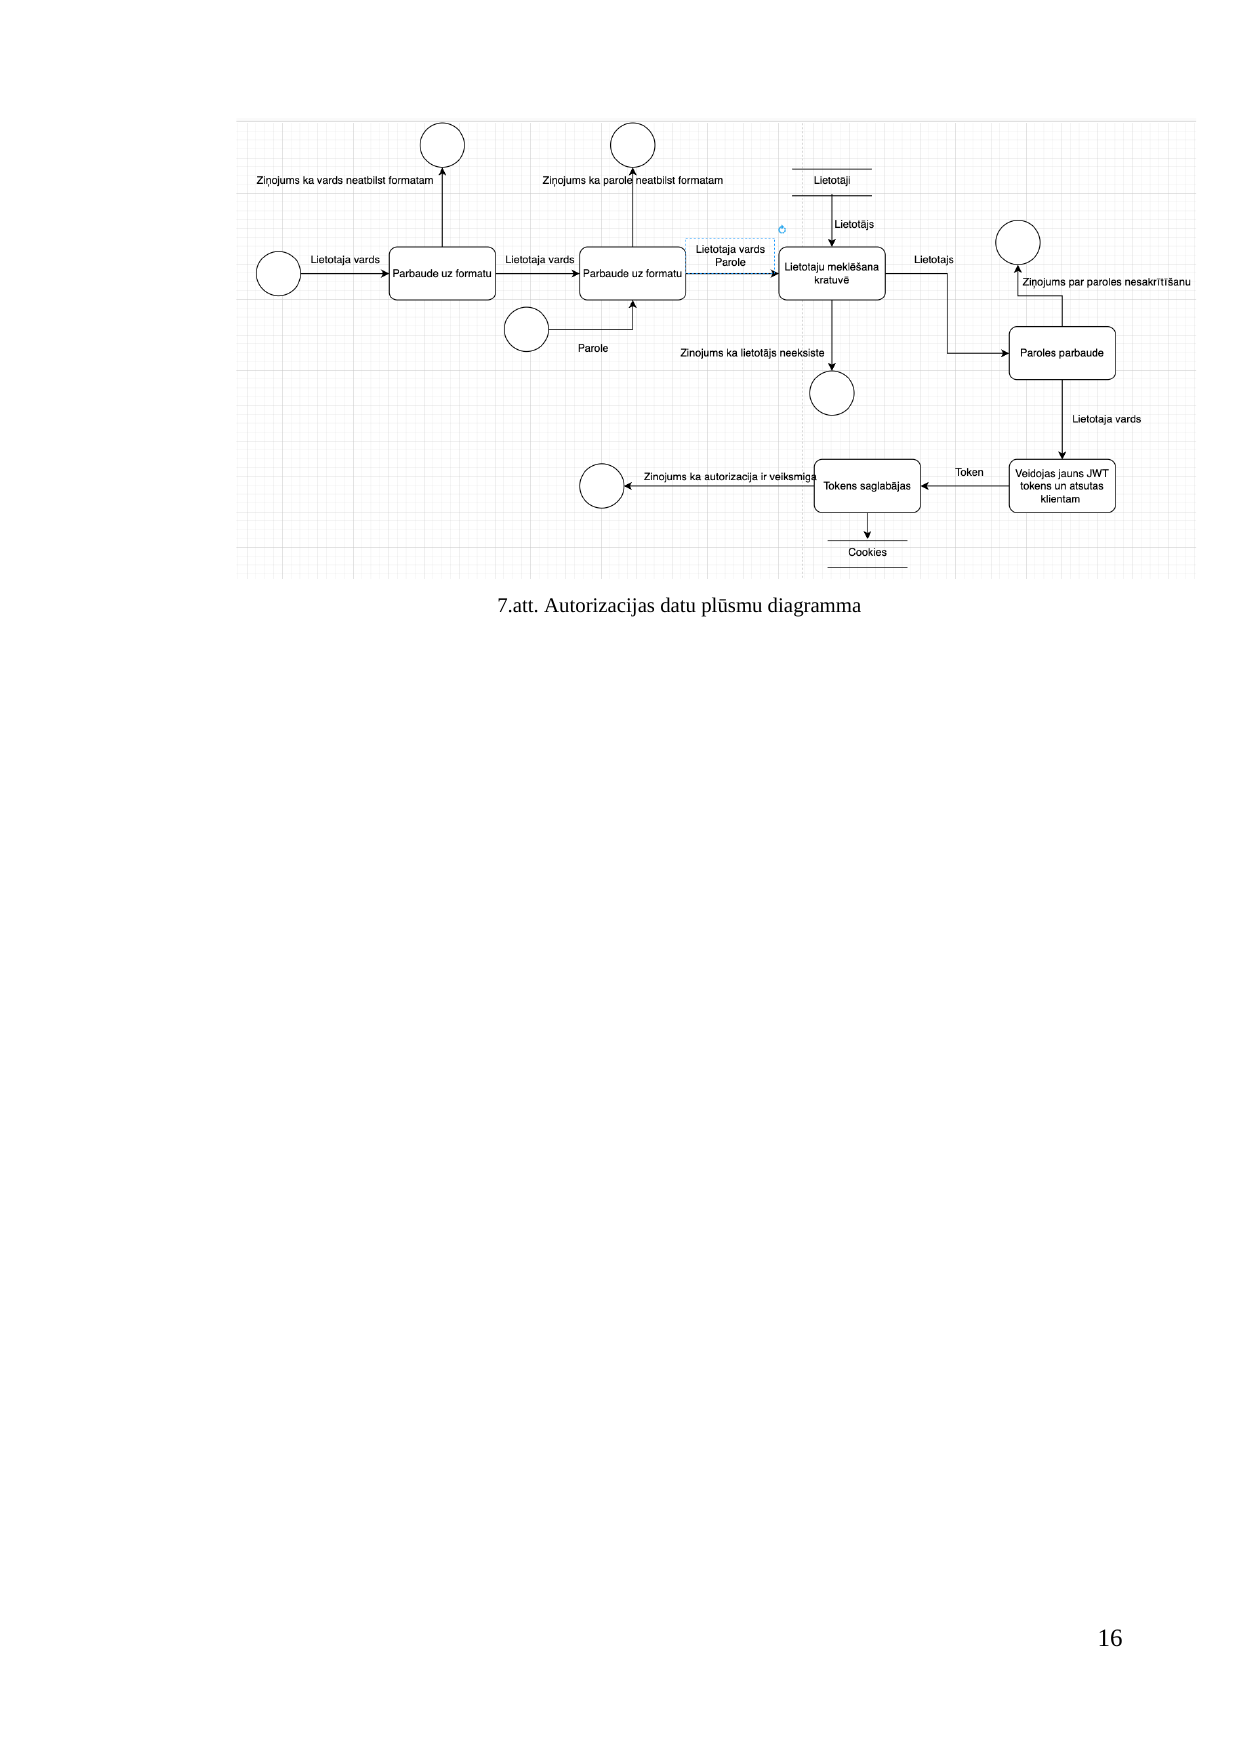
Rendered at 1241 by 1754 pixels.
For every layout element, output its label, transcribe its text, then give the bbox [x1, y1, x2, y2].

picture [236, 118, 1197, 579]
text 7.att. Autorizacijas datu plūsmu diagramma [162, 593, 1122, 617]
